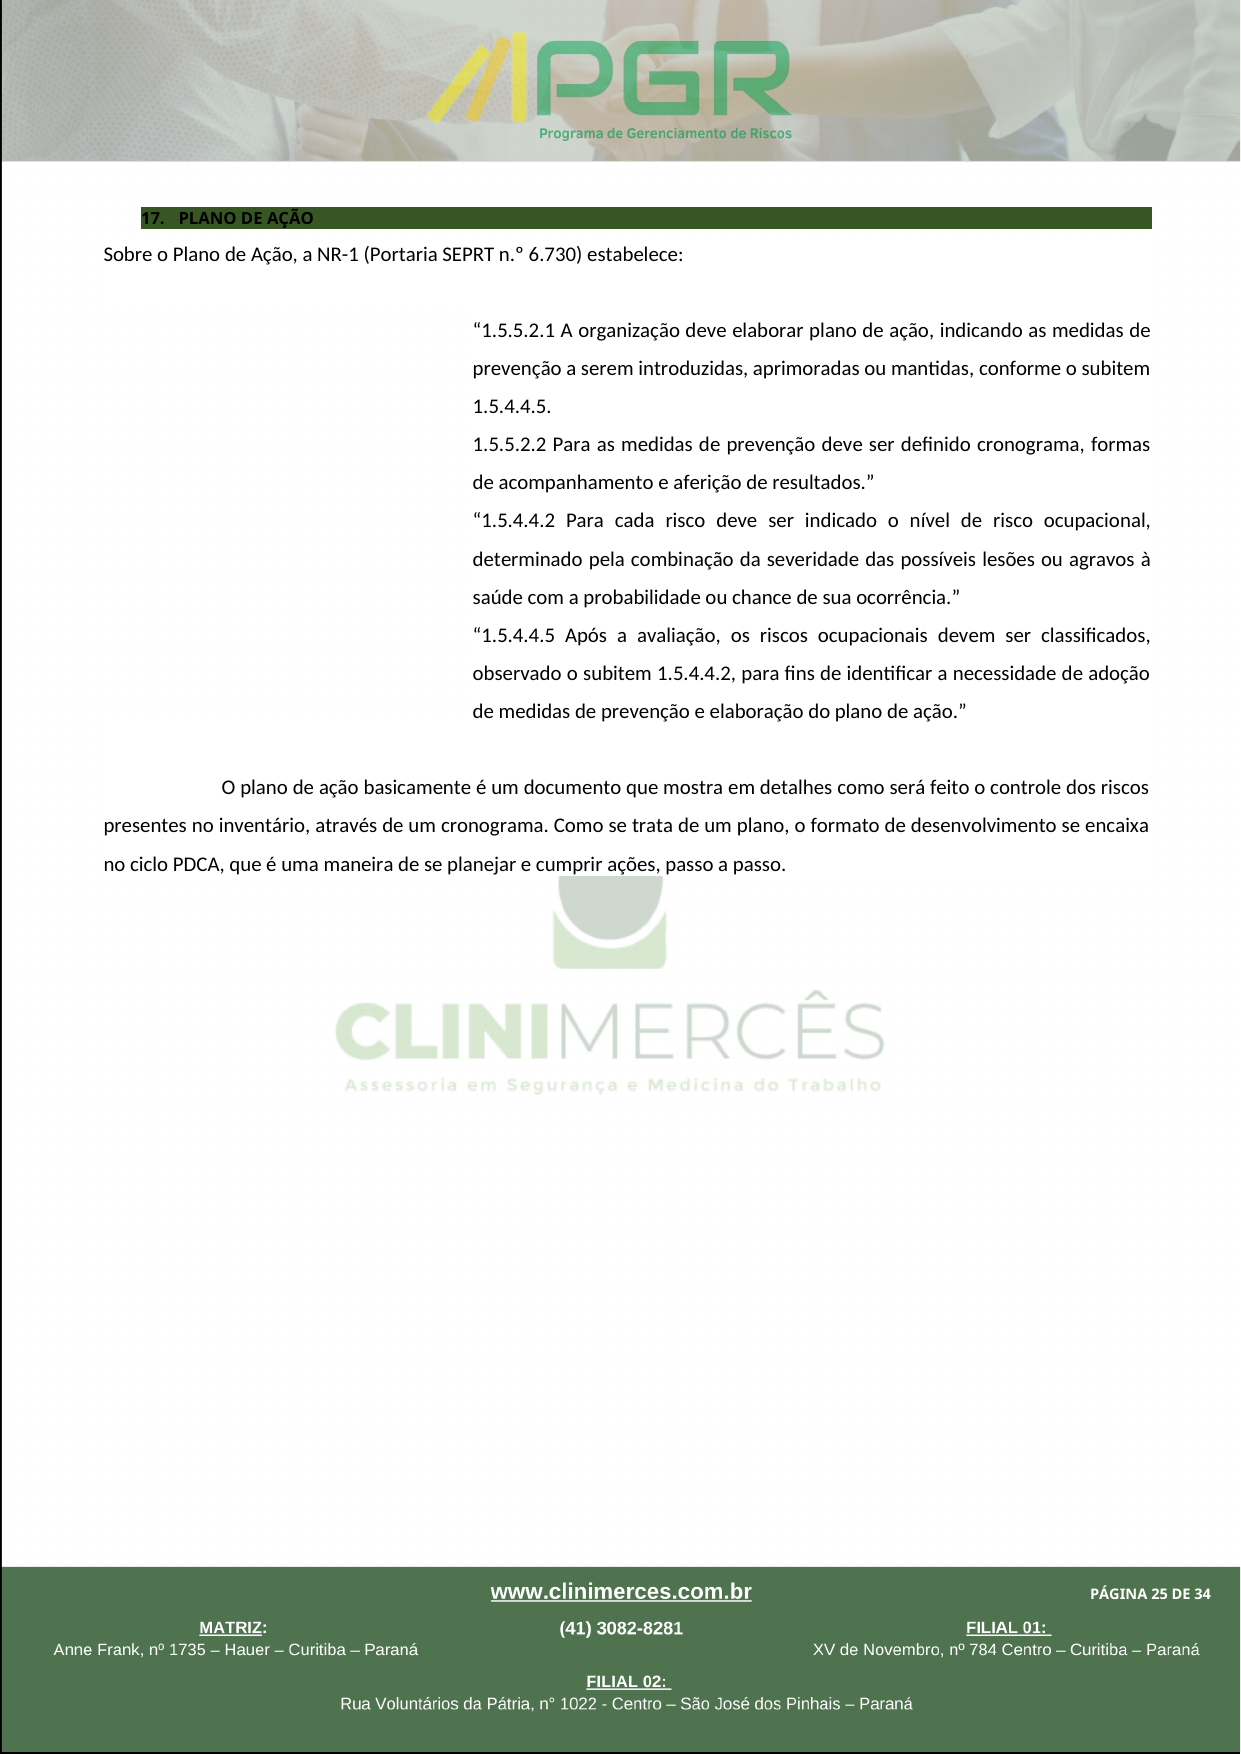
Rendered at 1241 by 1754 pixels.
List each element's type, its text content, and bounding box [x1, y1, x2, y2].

picture [1, 0, 1241, 1752]
text Sobre o Plano de Ação, a NR-1 (Portaria SEPRT n.º 6.730) estabelece: [103, 241, 1152, 266]
text O plano de ação basicamente é um documento que mostra em detalhes como será feito o controle dos riscos presentes no inventário, através de um cronograma. Como se trata de um plano, o formato de desenvolvimento se encaixa no ciclo PDCA, que é uma maneira de se planejar e cumprir ações, passo a passo. [103, 774, 1152, 876]
text 1.5.5.2.2 Para as medidas de prevenção deve ser definido cronograma, formas de acompanhamento e aferição de resultados.” [472, 431, 1152, 495]
text “1.5.4.4.5 Após a avaliação, os riscos ocupacionais devem ser classificados, observado o subitem 1.5.4.4.2, para fins de identificar a necessidade de adoção de medidas de prevenção e elaboração do plano de ação.” [472, 622, 1152, 724]
text “1.5.4.4.2 Para cada risco deve ser indicado o nível de risco ocupacional, determinado pela combinação da severidade das possíveis lesões ou agravos à saúde com a probabilidade ou chance de sua ocorrência.” [472, 508, 1152, 609]
subtitle PLANO DE AÇÃO [141, 207, 1152, 229]
text “1.5.5.2.1 A organização deve elaborar plano de ação, indicando as medidas de prevenção a serem introduzidas, aprimoradas ou mantidas, conforme o subitem 1.5.4.4.5. [472, 317, 1152, 419]
